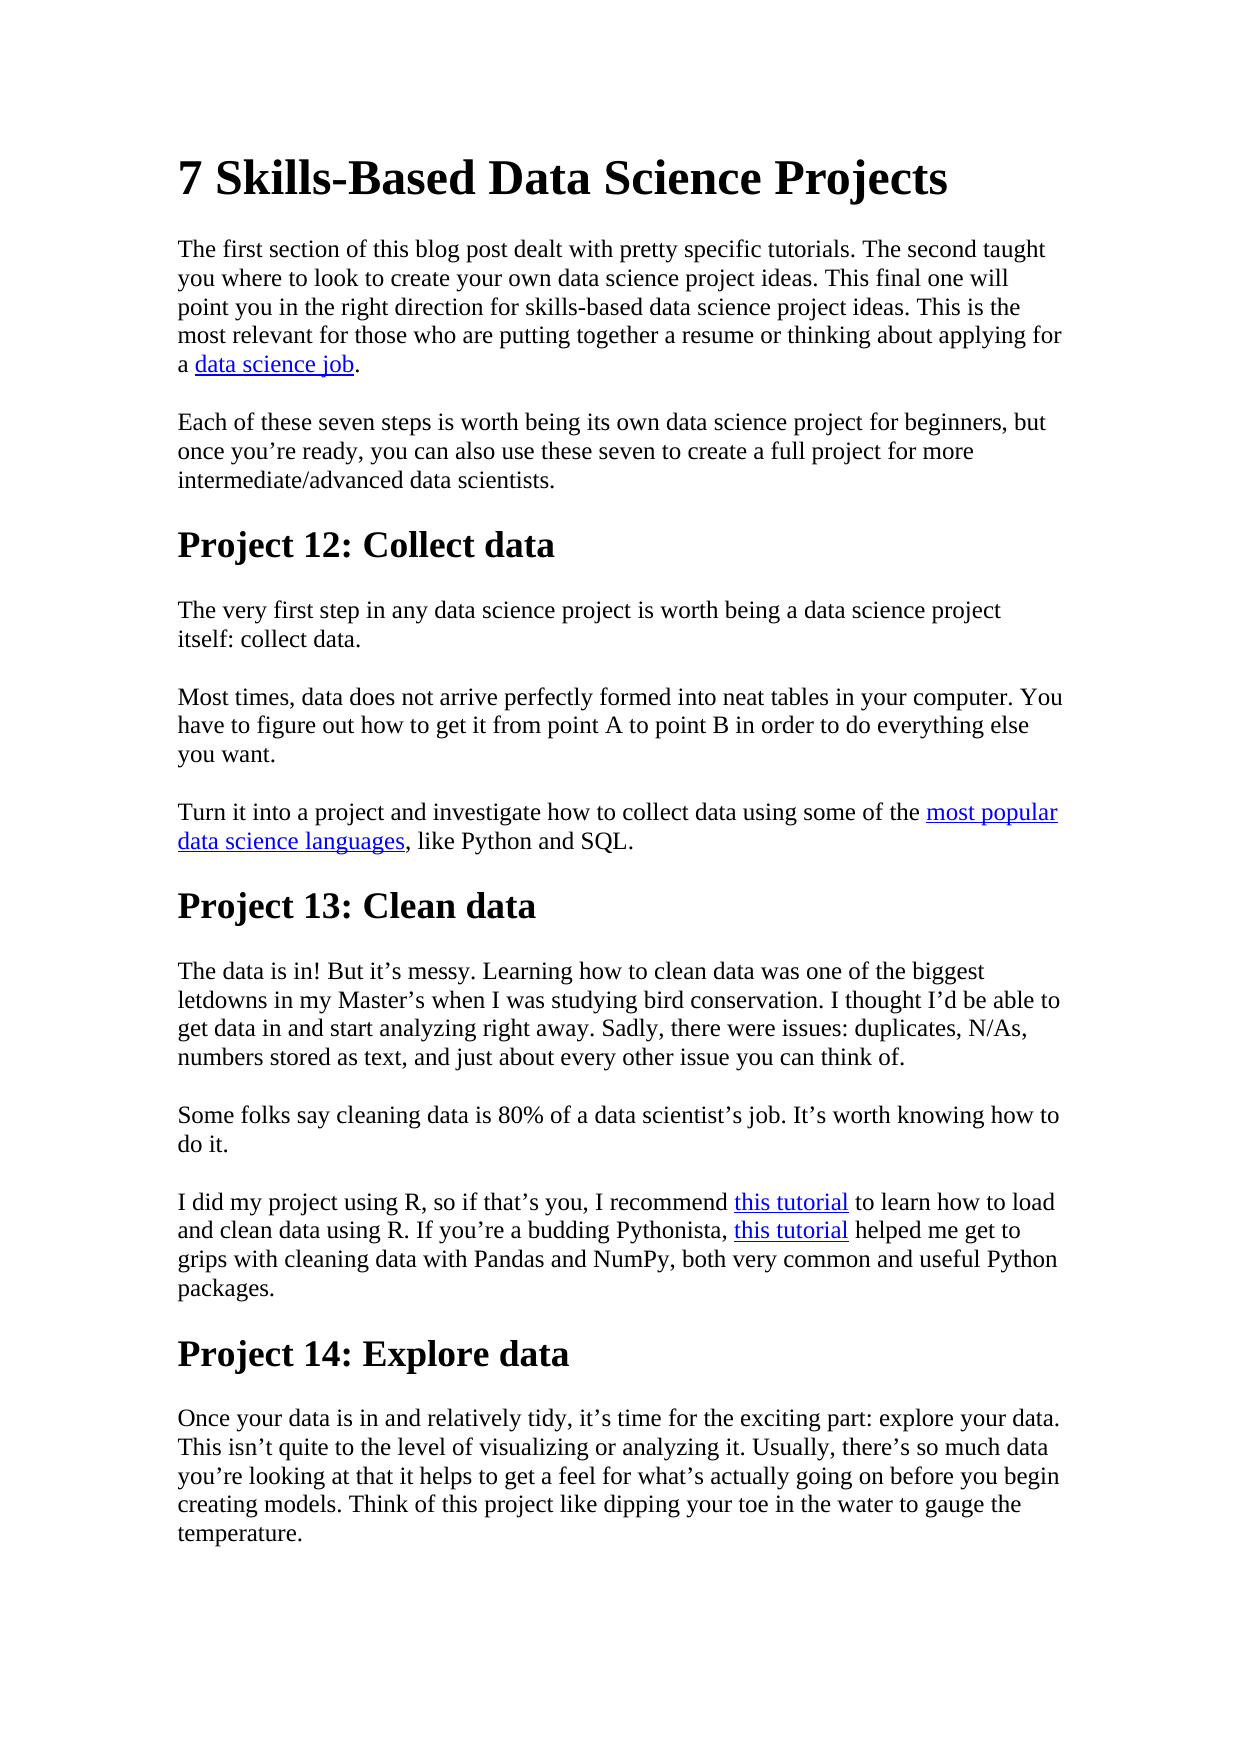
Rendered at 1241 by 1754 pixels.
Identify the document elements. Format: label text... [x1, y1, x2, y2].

text The data is in! But it’s messy. Learning how to clean data was one of the biggest letdowns in my Master’s when I was studying bird conservation. I thought I’d be able to get data in and start analyzing right away. Sadly, there were issues: duplicates, N/As, numbers stored as text, and just about every other issue you can think of. [177, 956, 1063, 1071]
text Once your data is in and relatively tidy, it’s time for the exciting part: explore your data. This isn’t quite to the level of visualizing or analyzing it. Usually, there’s so much data you’re looking at that it helps to get a feel for what’s actually going on before you begin creating models. Think of this project like dipping your toe in the water to gauge the temperature. [177, 1403, 1063, 1547]
text Each of these seven steps is worth being its own data science project for beginners, but once you’re ready, you can also use these seven to create a full project for more intermediate/advanced data scientists. [177, 407, 1063, 493]
text Turn it into a project and investigate how to collect data using some of the most popular data science languages, like Python and SQL. [177, 797, 1063, 854]
text Project 14: Explore data [177, 1331, 1063, 1374]
text The very first step in any data science project is worth being a data science project itself: collect data. [177, 595, 1063, 652]
text I did my project using R, so if that’s you, I recommend this tutorial to learn how to load and clean data using R. If you’re a budding Pythonista, this tutorial helped me get to grips with cleaning data with Pandas and NumPy, both very common and useful Python packages. [177, 1187, 1063, 1302]
text The first section of this blog post dealt with pretty specific tutorials. The second taught you where to look to create your own data science project ideas. This final one will point you in the right direction for skills-based data science project ideas. This is the most relevant for those who are putting together a resume or thinking about applying for a data science job. [177, 234, 1063, 378]
text Project 13: Clean data [177, 884, 1063, 927]
text 7 Skills-Based Data Science Projects [177, 148, 1063, 205]
text Some folks say cleaning data is 80% of a data scientist’s job. It’s worth knowing how to do it. [177, 1100, 1063, 1158]
text Project 12: Collect data [177, 523, 1063, 566]
text Most times, data does not arrive perfectly formed into neat tables in your computer. You have to figure out how to get it from point A to point B in order to do everything else you want. [177, 682, 1063, 768]
